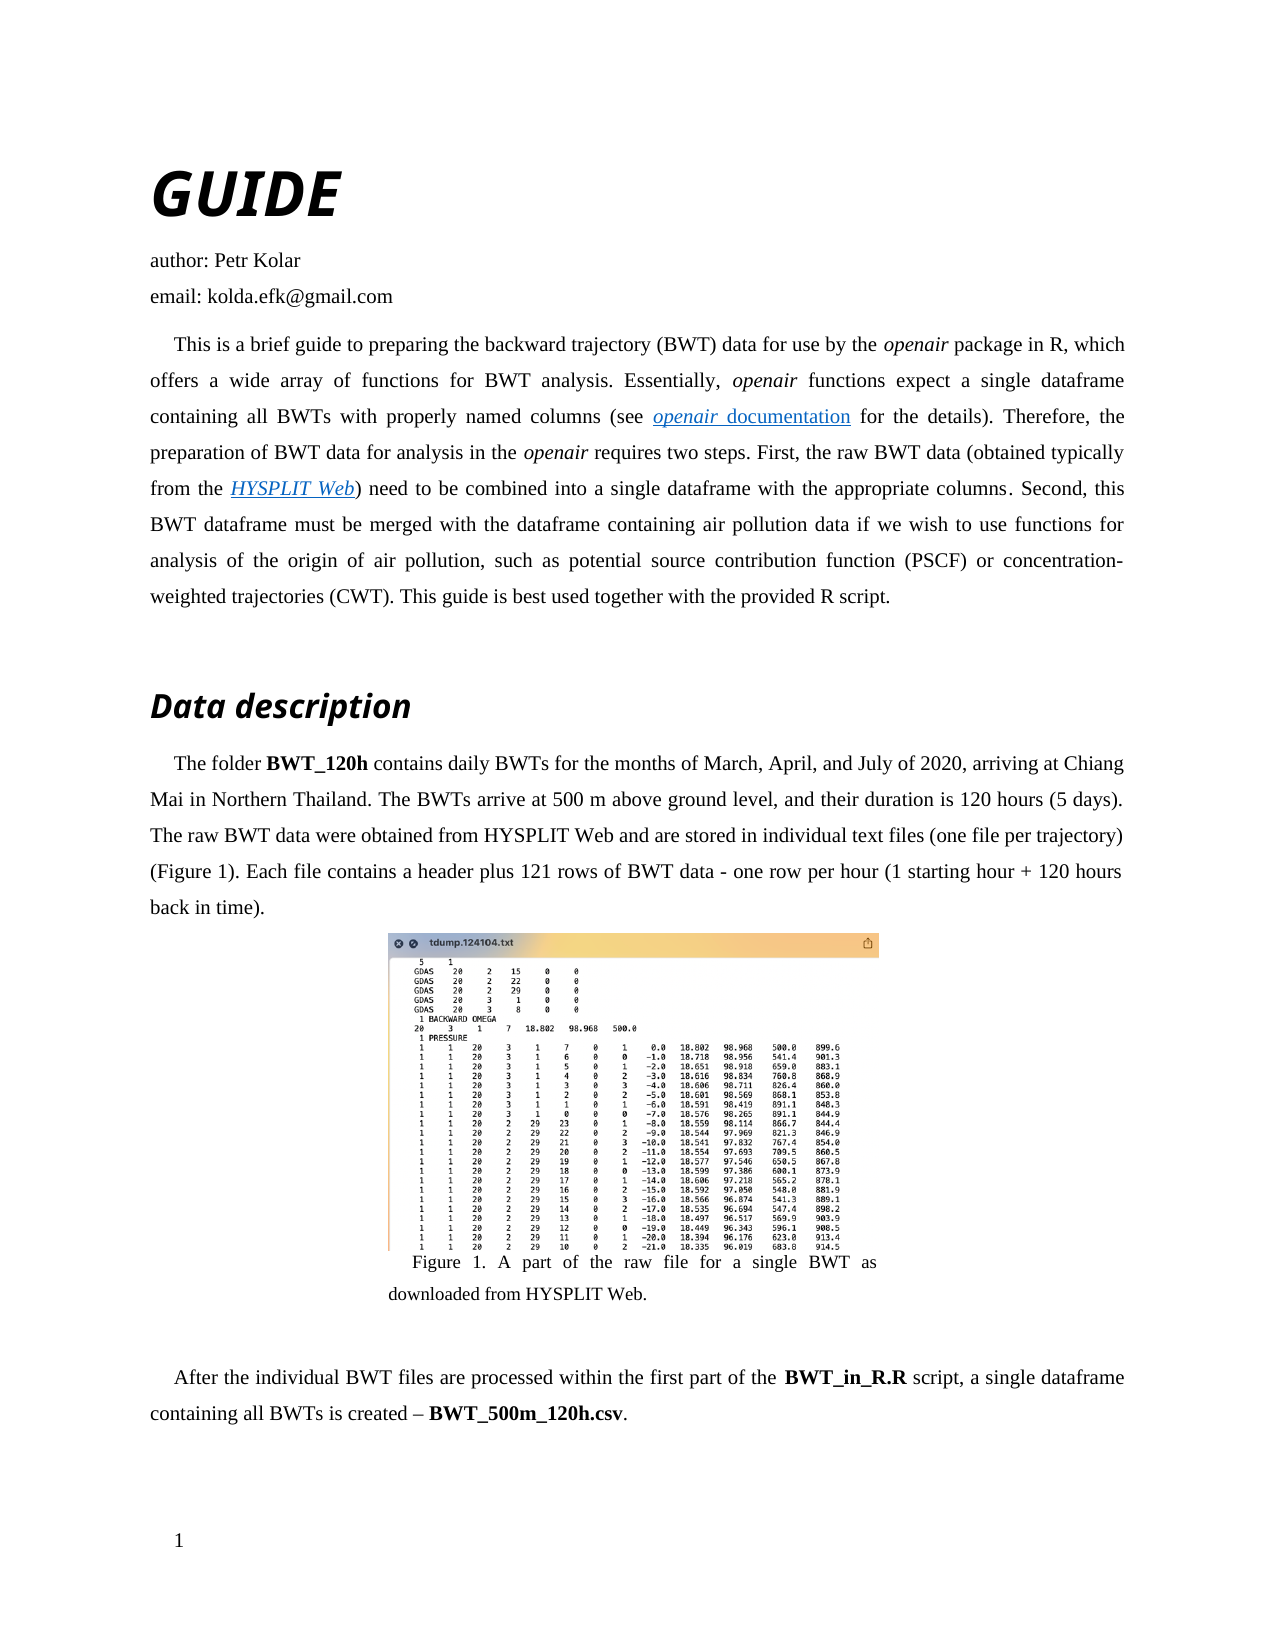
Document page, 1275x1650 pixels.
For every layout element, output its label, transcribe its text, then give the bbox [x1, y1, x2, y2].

text author: Petr Kolar email: kolda.efk@gmail.com [150, 248, 1125, 308]
text This is a brief guide to preparing the backward trajectory (BWT) data for use by the openair package in R, which offers a wide array of functions for BWT analysis. Essentially, openair functions expect a single dataframe containing all BWTs with properly named columns (see openair documentation for the details). Therefore, the preparation of BWT data for analysis in the openair requires two steps. First, the raw BWT data (obtained typically from the HYSPLIT Web) need to be combined into a single dataframe with the appropriate columns. Second, this BWT dataframe must be merged with the dataframe containing air pollution data if we wish to use functions for analysis of the origin of air pollution, such as potential source contribution function (PSCF) or concentration-weighted trajectories (CWT). This guide is best used together with the provided R script. [150, 332, 1125, 608]
title GUIDE [150, 150, 1125, 235]
picture [388, 933, 879, 1251]
subtitle Data description [150, 683, 1125, 728]
text The folder BWT_120h contains daily BWTs for the months of March, April, and July of 2020, arriving at Chiang Mai in Northern Thailand. The BWTs arrive at 500 m above ground level, and their duration is 120 hours (5 days). The raw BWT data were obtained from HYSPLIT Web and are stored in individual text files (one file per trajectory) (Figure 1). Each file contains a header plus 121 rows of BWT data - one row per hour (1 starting hour + 120 hours back in time). [150, 751, 1125, 919]
